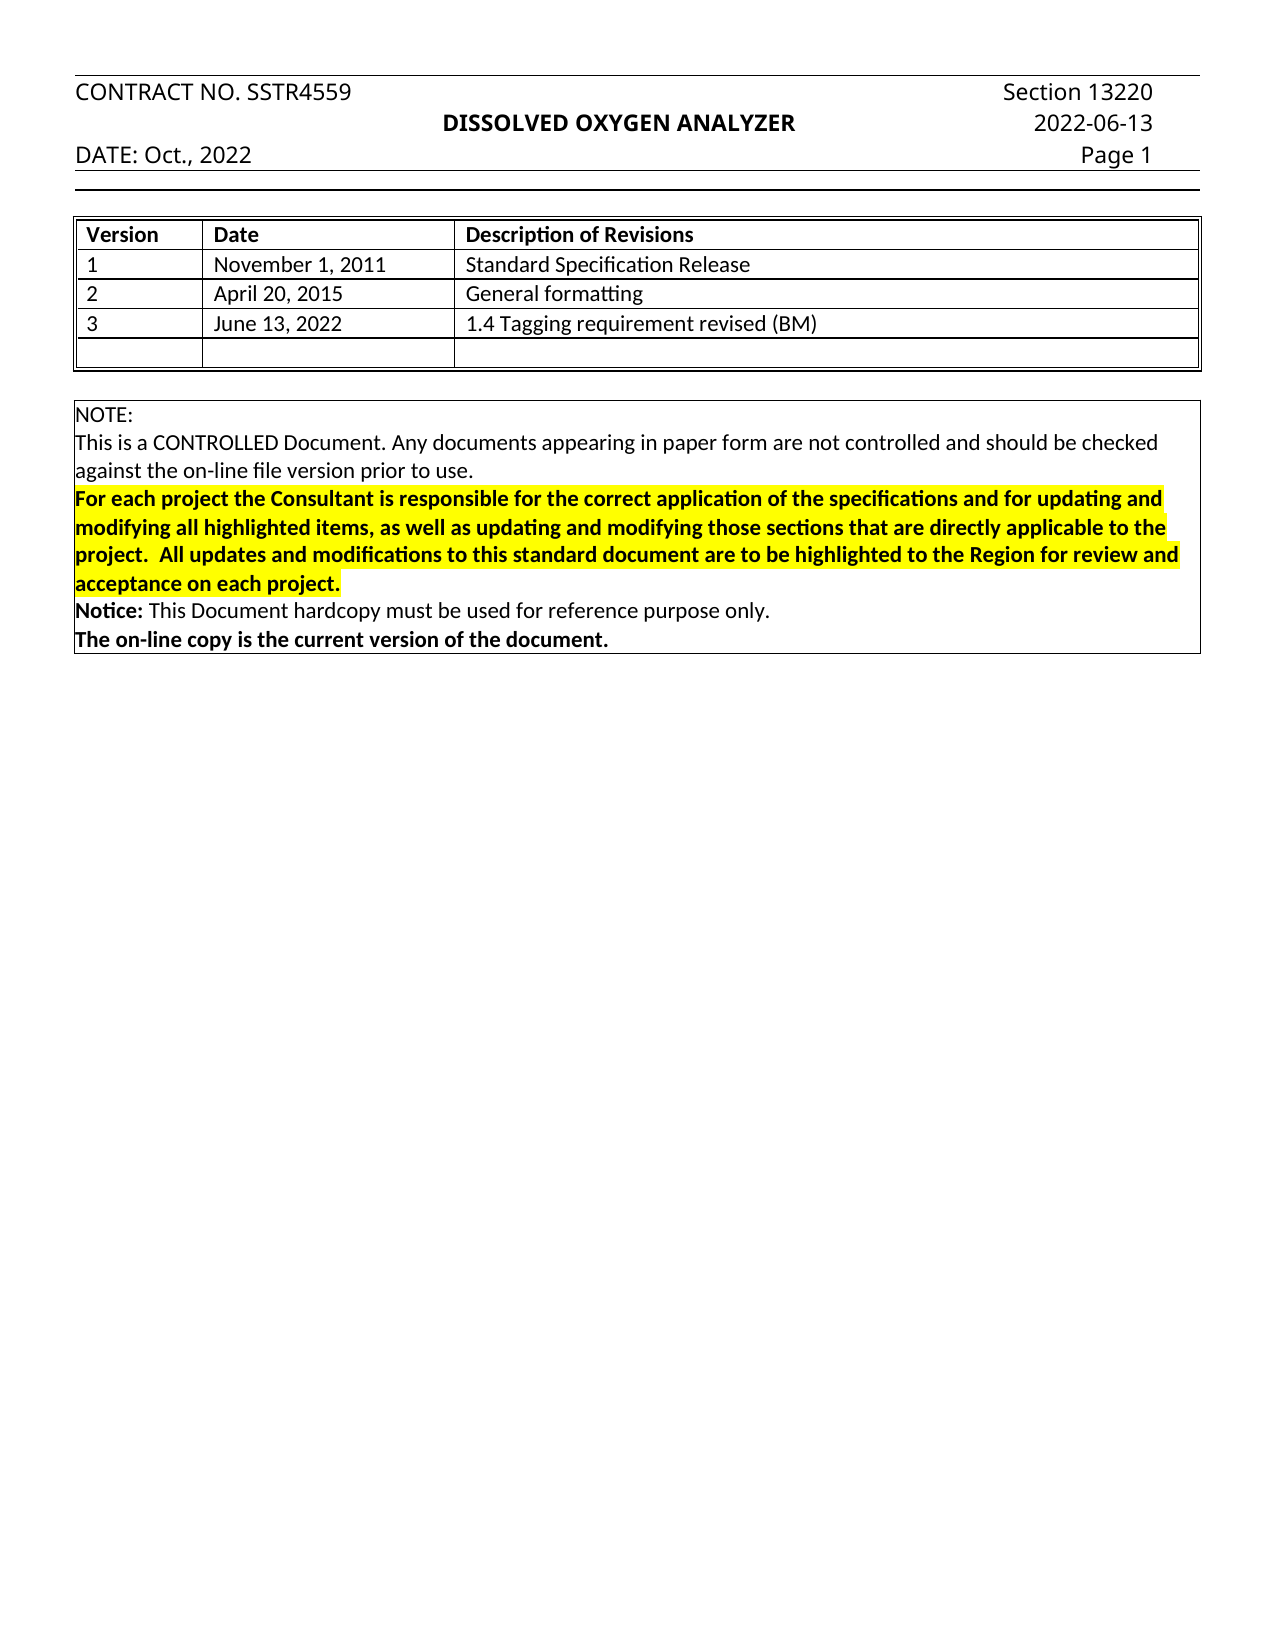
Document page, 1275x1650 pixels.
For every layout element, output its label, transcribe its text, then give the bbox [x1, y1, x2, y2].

table_header Description of Revisions [455, 221, 1198, 248]
table_cell 2 [77, 279, 202, 308]
text This is a CONTROLLED Document. Any documents appearing in paper form are not controlled and should be checked against the on-line file version prior to use. [75, 428, 1200, 484]
table_cell 3 [77, 309, 202, 337]
table_cell June 13, 2022 [203, 309, 454, 337]
text The on-line copy is the current version of the document. [75, 624, 1200, 653]
table_cell Standard Specification Release [455, 250, 1198, 278]
table_cell November 1, 2011 [203, 250, 454, 278]
text NOTE: [75, 401, 1200, 428]
text For each project the Consultant is responsible for the correct application of the specifications and for updating and modifying all highlighted items, as well as updating and modifying those sections that are directly applicable to the project. All updates and modifications to this standard document are to be highlighted to the Region for review and acceptance on each project. [75, 484, 1200, 597]
table_cell General formatting [455, 280, 1198, 308]
table_cell [455, 339, 1198, 367]
table_cell [203, 339, 454, 367]
table_cell April 20, 2015 [203, 280, 454, 308]
table_cell 1 [77, 250, 202, 278]
table_cell 1.4 Tagging requirement revised (BM) [455, 309, 1198, 337]
table_header Version [77, 221, 202, 248]
table_header Date [203, 221, 454, 248]
table_cell [77, 338, 202, 367]
text Notice: This Document hardcopy must be used for reference purpose only. [75, 597, 1200, 624]
